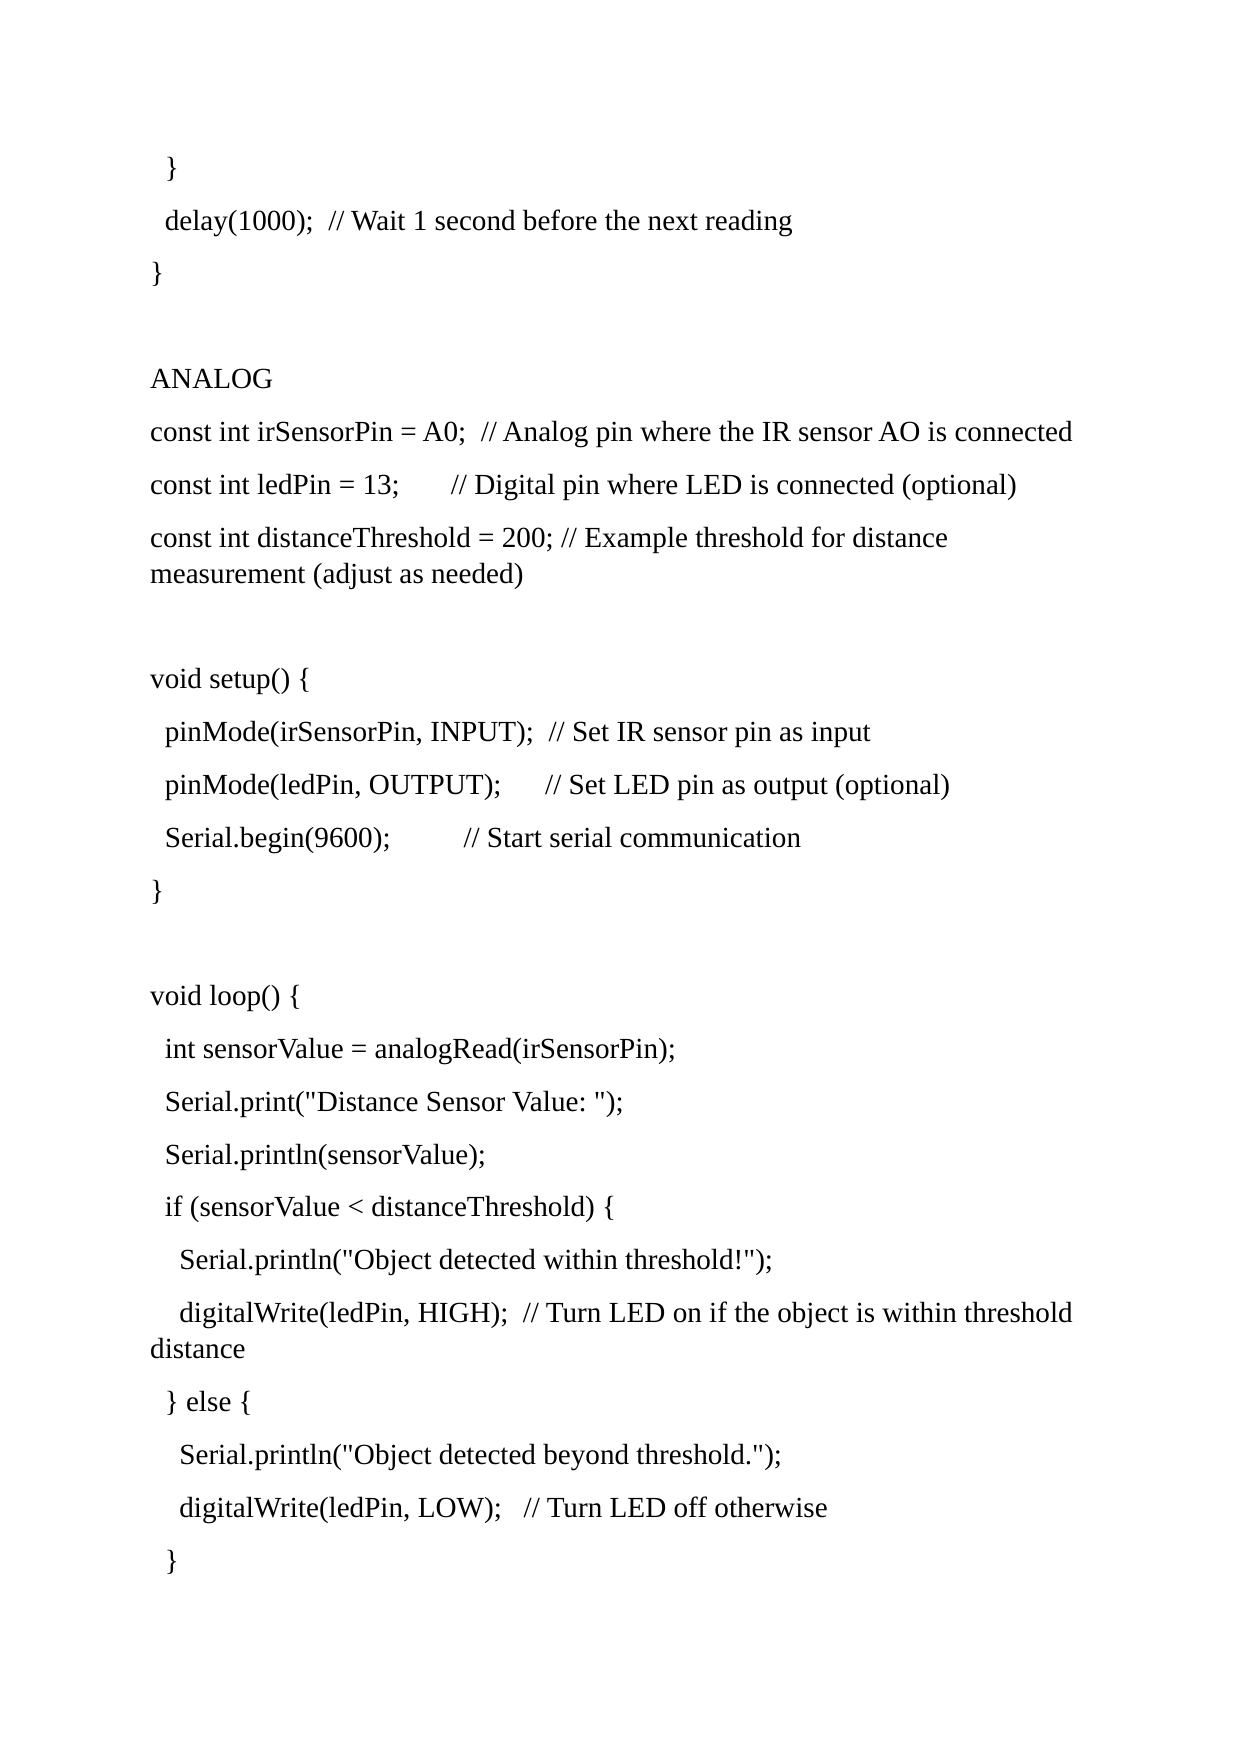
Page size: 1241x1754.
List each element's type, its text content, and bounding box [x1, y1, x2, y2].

text } [150, 873, 1090, 906]
text void loop() { [150, 978, 1090, 1012]
text void setup() { [150, 661, 1090, 695]
text Serial.print("Distance Sensor Value: "); [150, 1084, 1090, 1117]
text const int ledPin = 13; // Digital pin where LED is connected (optional) [150, 467, 1090, 500]
text Serial.println("Object detected within threshold!"); [150, 1242, 1090, 1276]
text const int irSensorPin = A0; // Analog pin where the IR sensor AO is connected [150, 414, 1090, 448]
text Serial.println("Object detected beyond threshold."); [150, 1437, 1090, 1471]
text Serial.begin(9600); // Start serial communication [150, 820, 1090, 853]
text } else { [150, 1384, 1090, 1418]
text pinMode(ledPin, OUTPUT); // Set LED pin as output (optional) [150, 767, 1090, 801]
text digitalWrite(ledPin, LOW); // Turn LED off otherwise [150, 1490, 1090, 1523]
text } [150, 1543, 1090, 1576]
text delay(1000); // Wait 1 second before the next reading [150, 203, 1090, 236]
text int sensorValue = analogRead(irSensorPin); [150, 1031, 1090, 1065]
text ANALOG [150, 361, 1090, 395]
text Serial.println(sensorValue); [150, 1137, 1090, 1170]
text } [150, 256, 1090, 289]
text } [150, 150, 1090, 183]
text if (sensorValue < distanceThreshold) { [150, 1189, 1090, 1223]
text digitalWrite(ledPin, HIGH); // Turn LED on if the object is within threshold distance [150, 1295, 1090, 1365]
text const int distanceThreshold = 200; // Example threshold for distance measurement (adjust as needed) [150, 520, 1090, 589]
text pinMode(irSensorPin, INPUT); // Set IR sensor pin as input [150, 714, 1090, 748]
